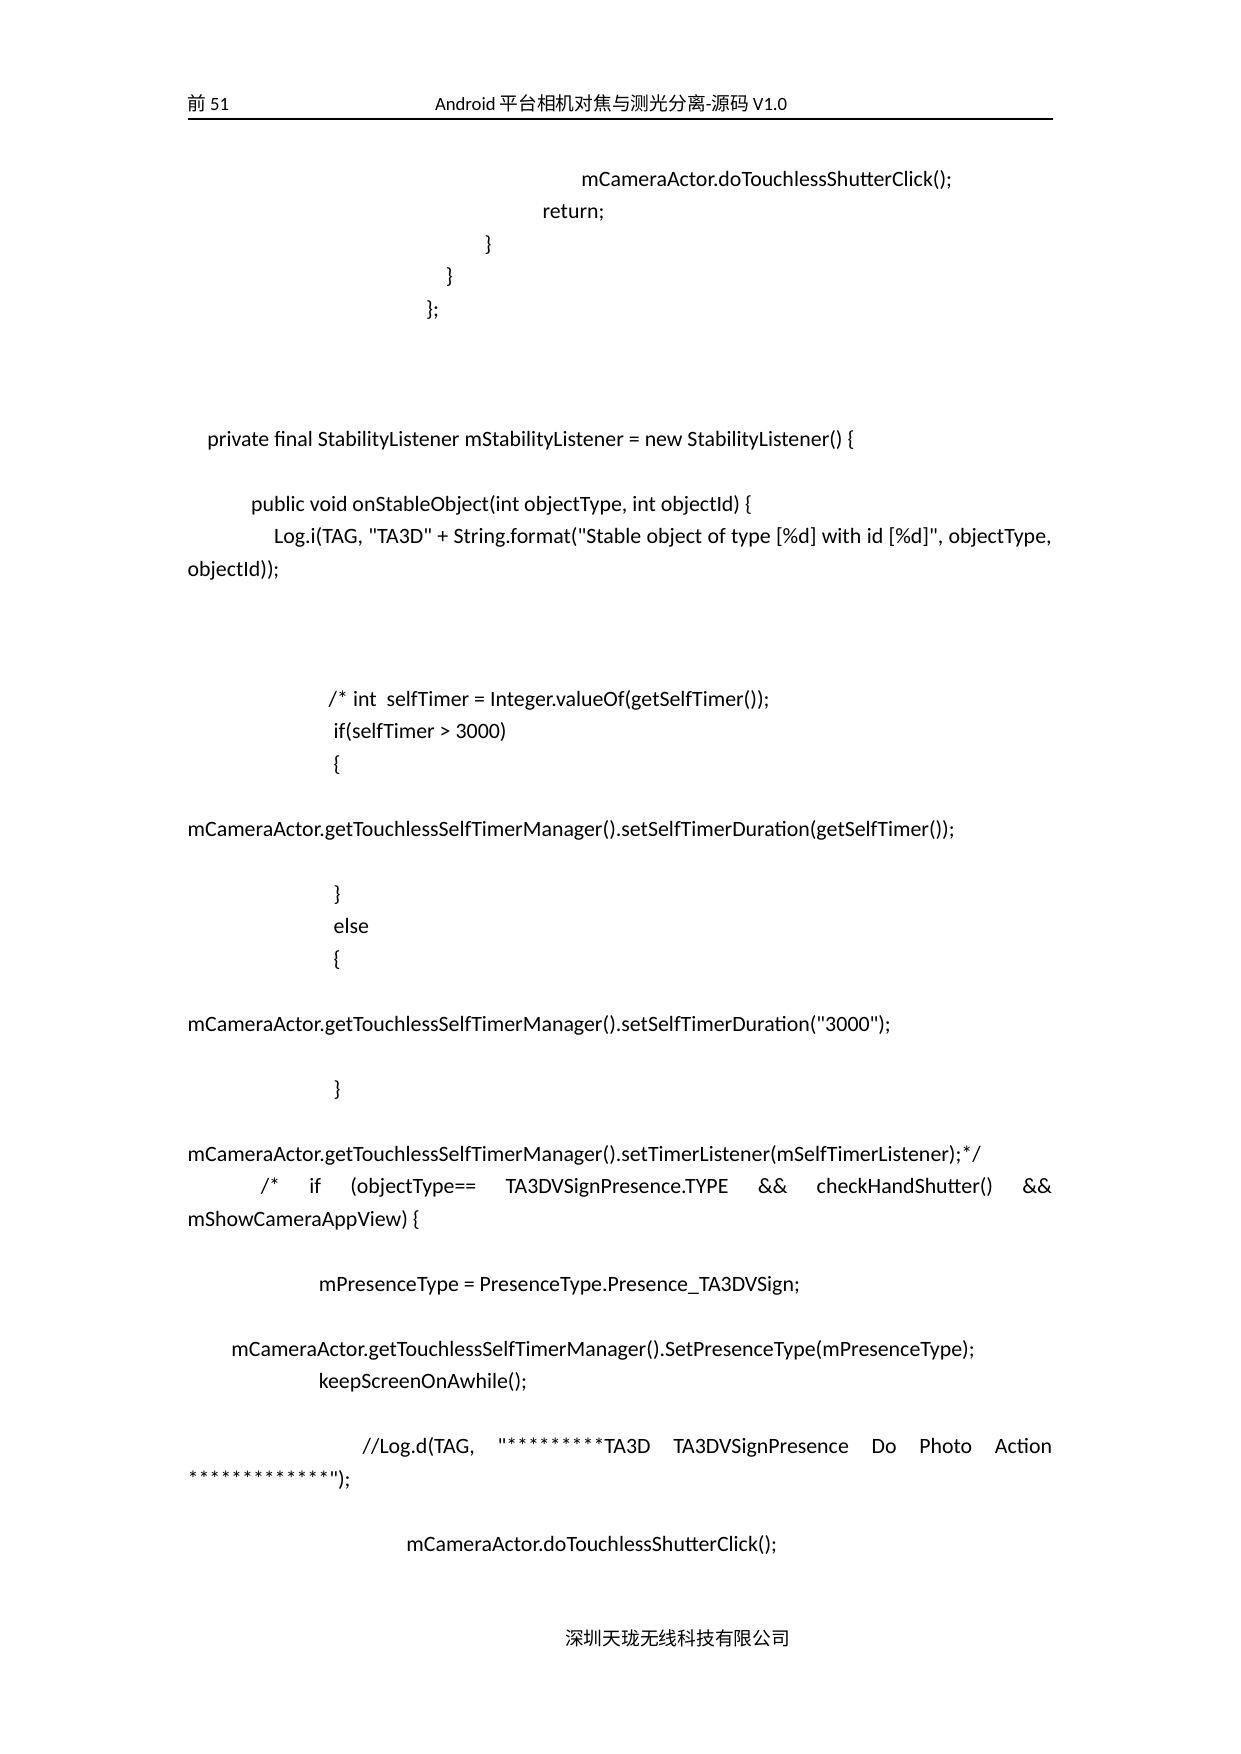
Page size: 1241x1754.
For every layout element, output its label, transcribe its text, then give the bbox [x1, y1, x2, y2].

text mCameraActor.getTouchlessSelfTimerManager().setSelfTimerDuration(getSelfTimer()); [187, 779, 1053, 844]
text return; [187, 194, 1053, 227]
text keepScreenOnAwhile(); [187, 1364, 1053, 1397]
text public void onStableObject(int objectType, int objectId) { [187, 487, 1053, 519]
text } [187, 227, 1053, 259]
text } [187, 259, 1053, 292]
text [187, 1299, 1053, 1364]
text mCameraActor.doTouchlessShutterClick(); [187, 162, 1053, 194]
text Log.i(TAG, "TA3D" + String.format("Stable object of type [%d] with id [%d]", objectType, objectId)); [187, 519, 1053, 584]
text mCameraActor.getTouchlessSelfTimerManager().setSelfTimerDuration("3000"); [187, 974, 1053, 1039]
text else [187, 909, 1053, 942]
text //Log.d(TAG, "*********TA3D TA3DVSignPresence Do Photo Action *************"); [187, 1429, 1053, 1494]
text }; [187, 292, 1053, 324]
text { [187, 942, 1053, 974]
text /* int selfTimer = Integer.valueOf(getSelfTimer()); [187, 682, 1053, 714]
text mCameraActor.getTouchlessSelfTimerManager().setTimerListener(mSelfTimerListener);*/ [187, 1104, 1053, 1169]
text private final StabilityListener mStabilityListener = new StabilityListener() { [187, 422, 1053, 454]
text } [187, 877, 1053, 909]
text mPresenceType = PresenceType.Presence_TA3DVSign; [187, 1267, 1053, 1299]
text } [187, 1072, 1053, 1104]
text if(selfTimer > 3000) [187, 714, 1053, 747]
text /* if (objectType== TA3DVSignPresence.TYPE && checkHandShutter() && mShowCameraAppView) { [187, 1169, 1053, 1234]
text { [187, 747, 1053, 779]
text mCameraActor.doTouchlessShutterClick(); [187, 1527, 1053, 1559]
